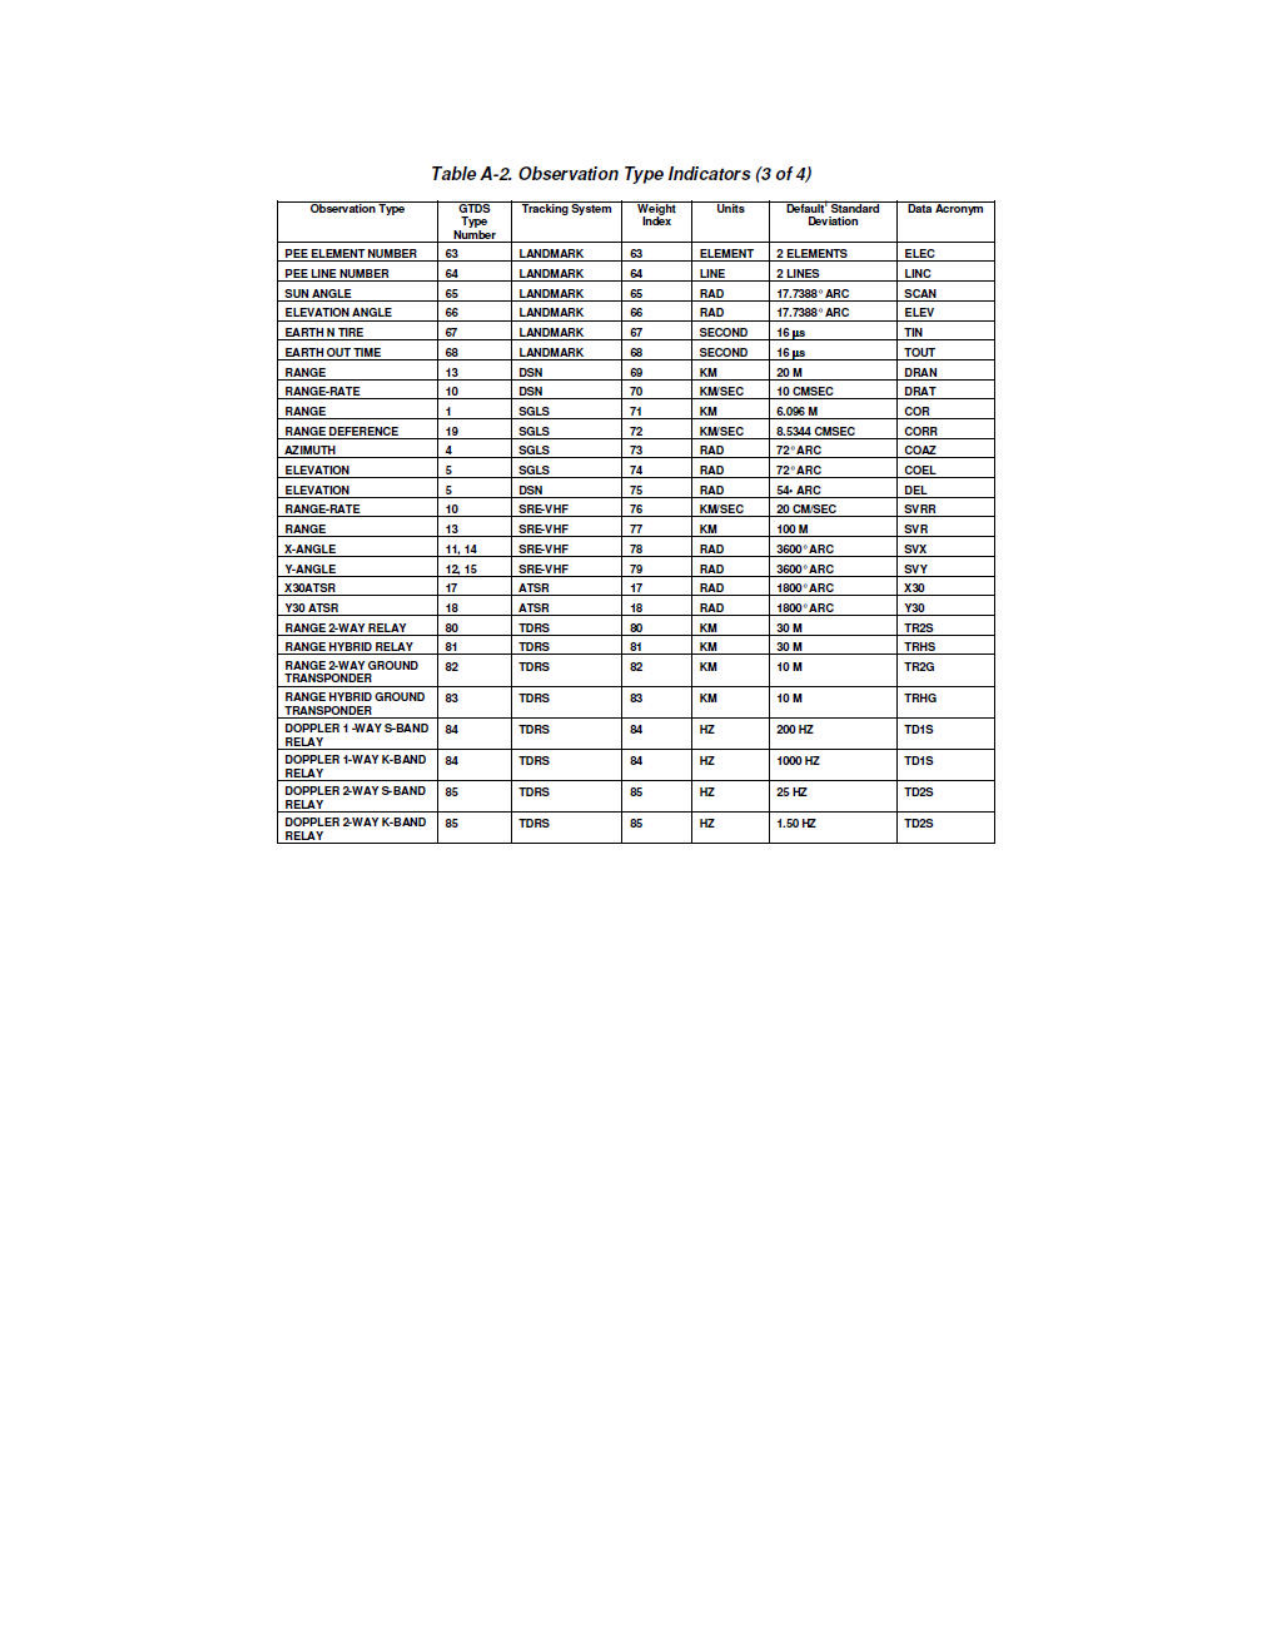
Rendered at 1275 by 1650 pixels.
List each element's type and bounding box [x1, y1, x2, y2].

picture [252, 150, 1023, 874]
